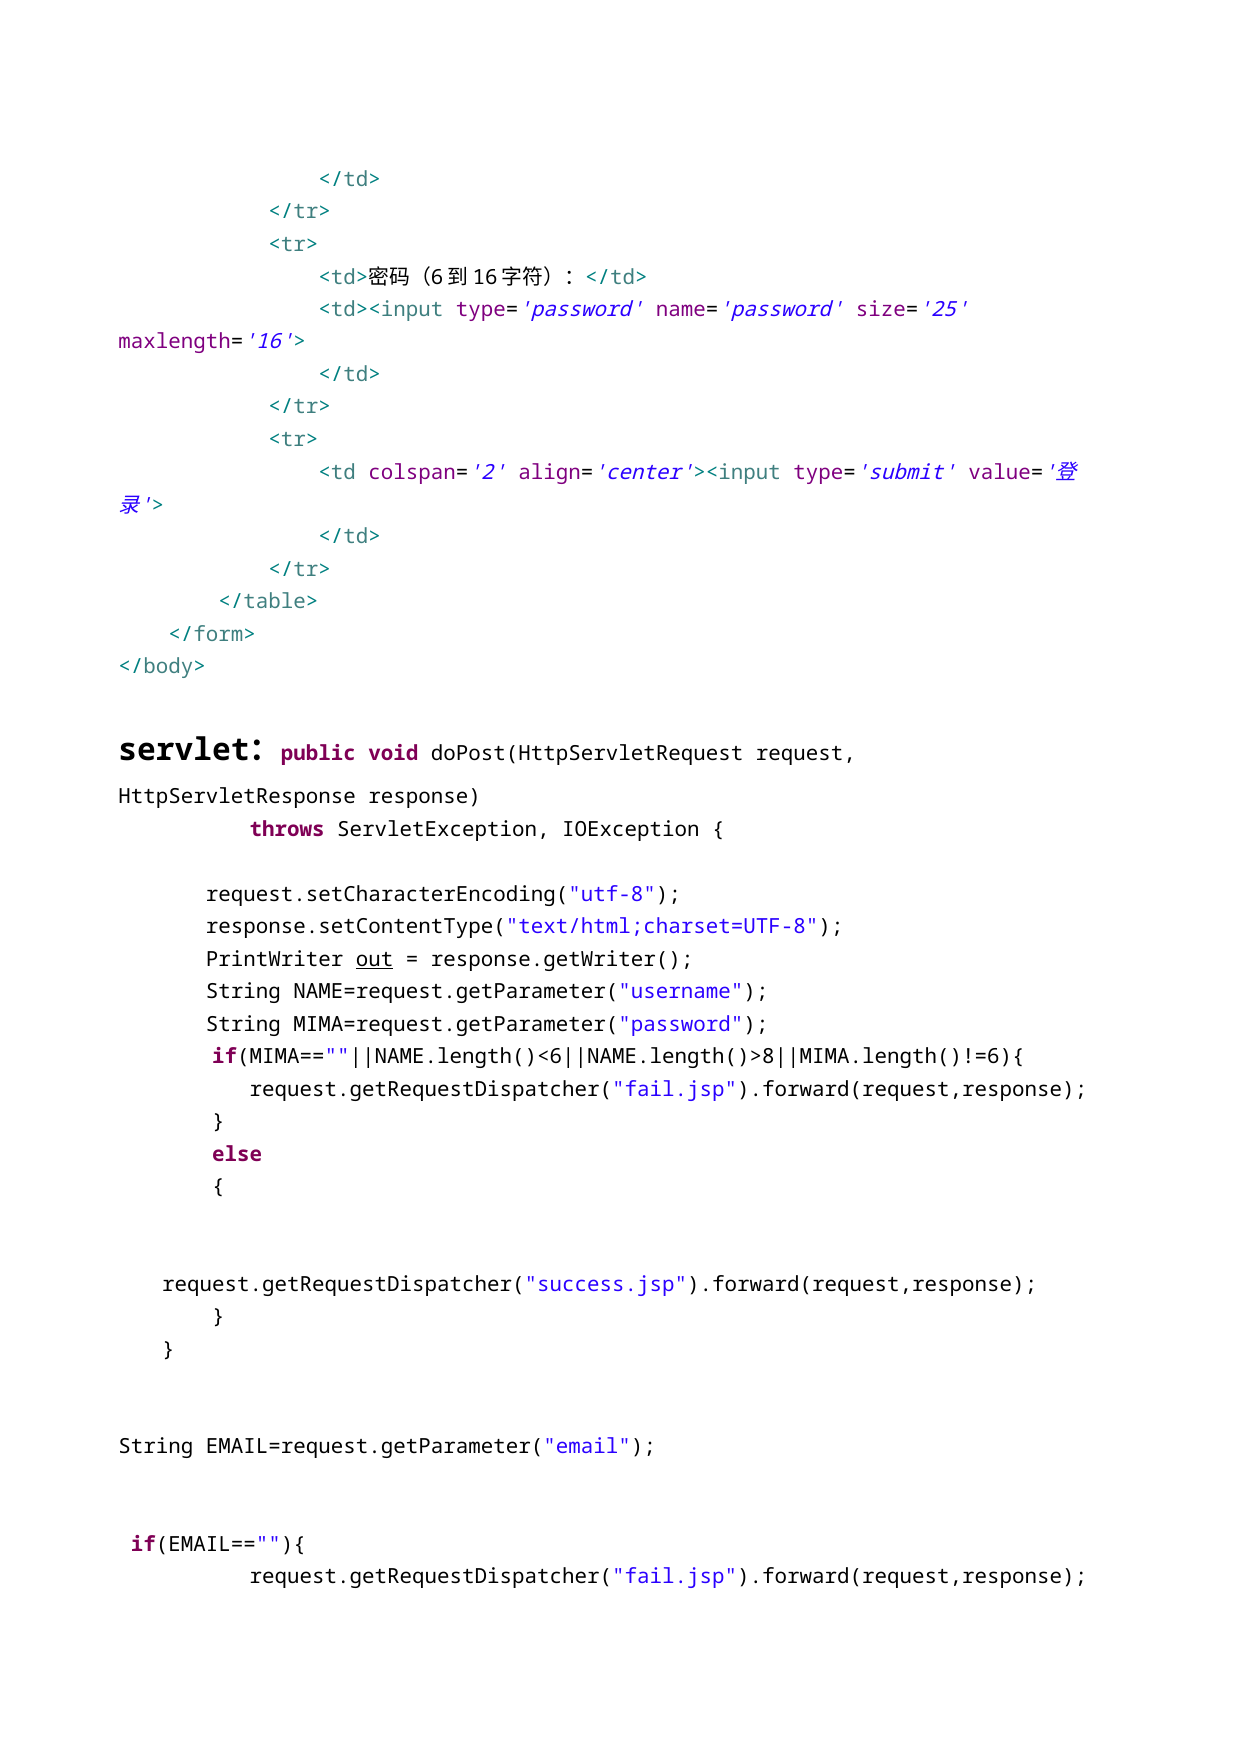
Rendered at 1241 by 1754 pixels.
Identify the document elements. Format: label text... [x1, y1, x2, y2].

text </tr> [118, 389, 1093, 422]
text </tr> [118, 552, 1093, 584]
text } [118, 1104, 1093, 1137]
text </td> [118, 357, 1093, 389]
text servlet：public void doPost(HttpServletRequest request, HttpServletResponse response) [118, 714, 1093, 812]
text <td>密码（6到16字符）：</td> [118, 259, 1093, 292]
text if(EMAIL==""){ [118, 1527, 1093, 1559]
text </body> [118, 649, 1093, 682]
text <td colspan='2' align='center'><input type='submit' value='登录'> [118, 454, 1093, 519]
text else [118, 1137, 1093, 1169]
text } [118, 1332, 1093, 1364]
text String NAME=request.getParameter("username"); [118, 974, 1093, 1007]
text </tr> [118, 194, 1093, 227]
text <tr> [118, 422, 1093, 454]
text PrintWriter out = response.getWriter(); [118, 942, 1093, 974]
text <tr> [118, 227, 1093, 259]
text String EMAIL=request.getParameter("email"); [118, 1429, 1093, 1462]
text </form> [118, 617, 1093, 649]
text </table> [118, 584, 1093, 617]
text } [118, 1299, 1093, 1332]
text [118, 1202, 1093, 1299]
text request.getRequestDispatcher("fail.jsp").forward(request,response); [118, 1072, 1093, 1104]
text </td> [118, 162, 1093, 194]
text </td> [118, 519, 1093, 552]
text String MIMA=request.getParameter("password"); [118, 1007, 1093, 1039]
text response.setContentType("text/html;charset=UTF-8"); [118, 909, 1093, 942]
text request.setCharacterEncoding("utf-8"); [118, 877, 1093, 909]
text { [118, 1169, 1093, 1202]
text if(MIMA==""||NAME.length()<6||NAME.length()>8||MIMA.length()!=6){ [118, 1039, 1093, 1072]
text request.getRequestDispatcher("fail.jsp").forward(request,response); [118, 1559, 1093, 1592]
text throws ServletException, IOException { [118, 812, 1093, 844]
text <td><input type='password' name='password' size='25' maxlength='16'> [118, 292, 1093, 357]
